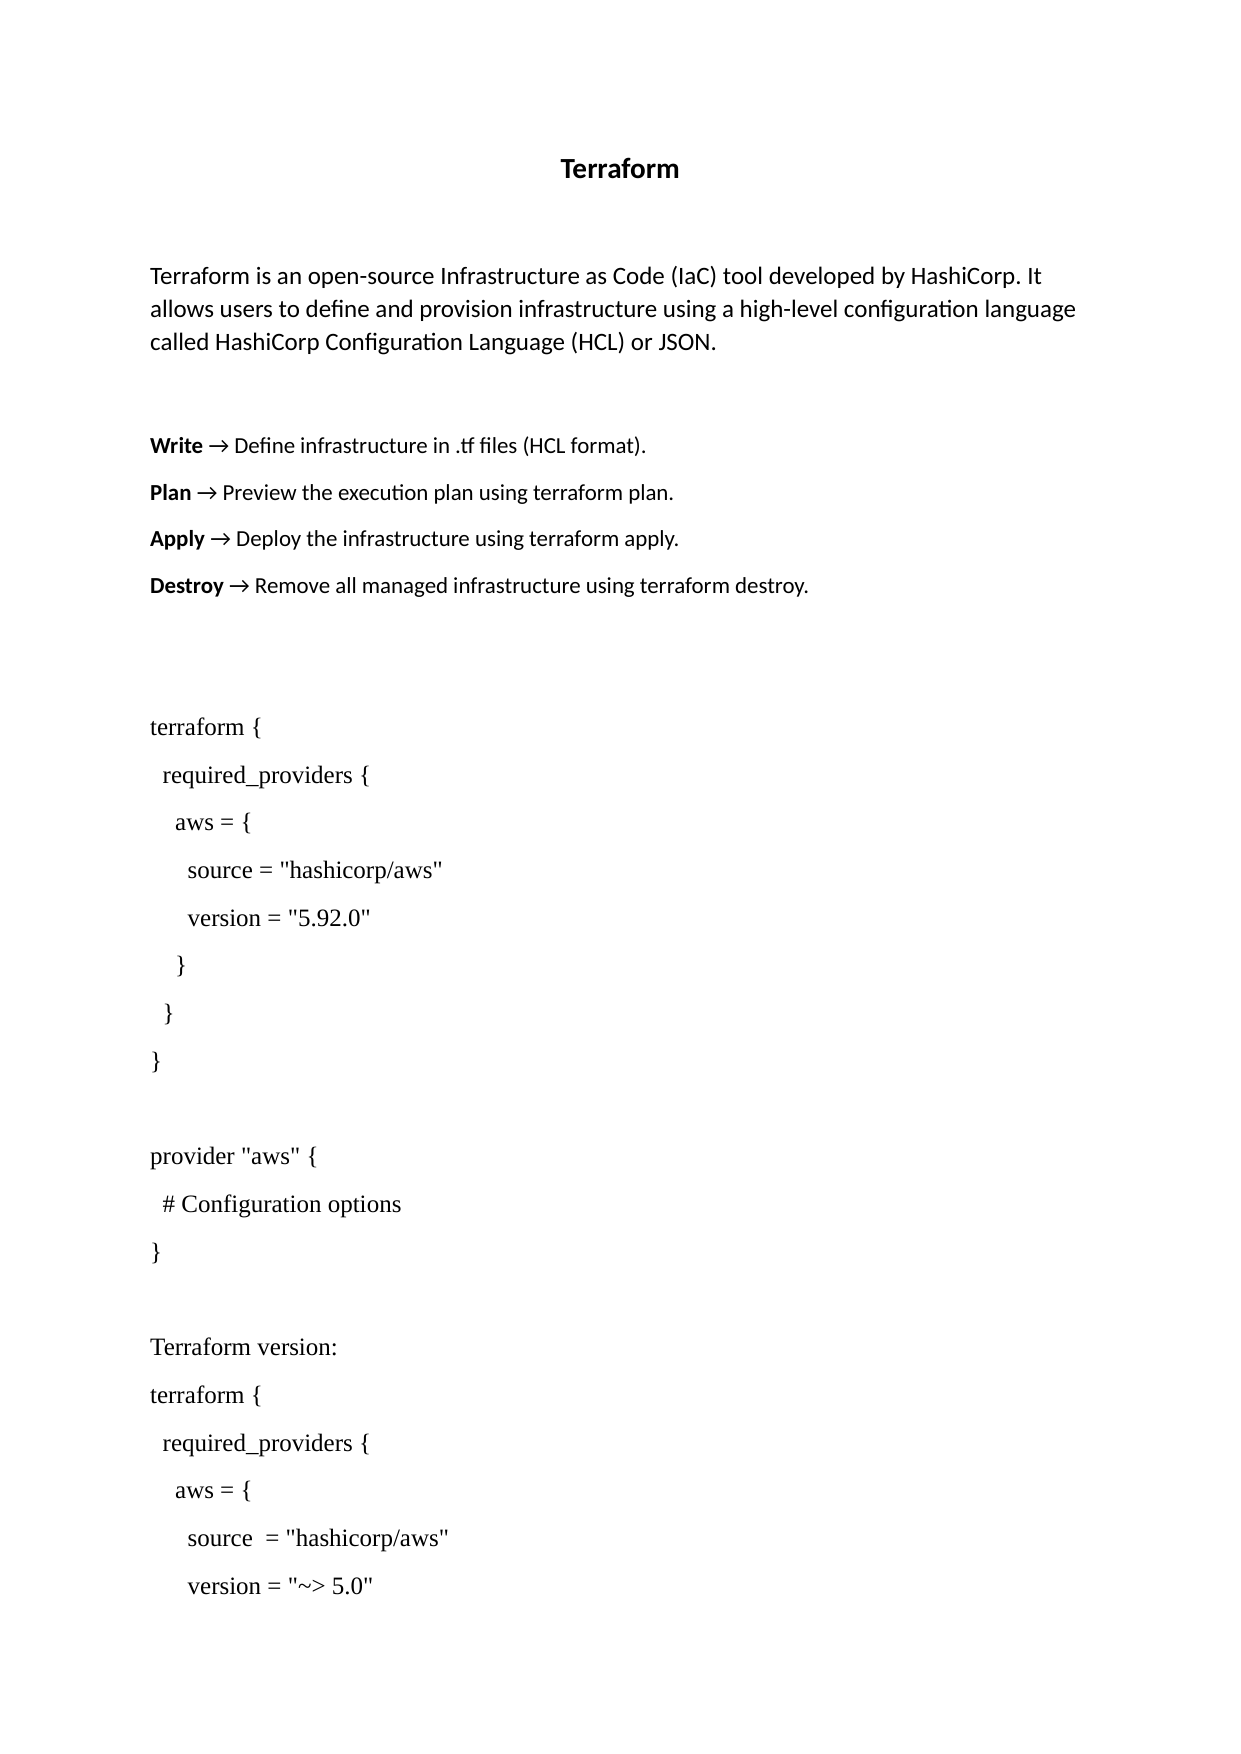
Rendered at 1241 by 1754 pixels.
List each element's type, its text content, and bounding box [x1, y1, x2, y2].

text terraform { [150, 1380, 1090, 1409]
text required_providers { [150, 760, 1090, 788]
text } [150, 951, 1090, 979]
text provider "aws" { [150, 1141, 1090, 1170]
text Plan → Preview the execution plan using terraform plan. [150, 478, 1090, 506]
text Terraform is an open-source Infrastructure as Code (IaC) tool developed by HashiCorp. It allows users to define and provision infrastructure using a high-level configuration language called HashiCorp Configuration Language (HCL) or JSON. [150, 260, 1090, 357]
text aws = { [150, 807, 1090, 836]
text terraform { [150, 712, 1090, 741]
text Destroy → Remove all managed infrastructure using terraform destroy. [150, 571, 1090, 599]
text version = "~> 5.0" [150, 1571, 1090, 1599]
text Terraform version: [150, 1332, 1090, 1361]
text source = "hashicorp/aws" [150, 855, 1090, 884]
text # Configuration options [150, 1189, 1090, 1218]
text } [150, 1237, 1090, 1266]
text Write → Define infrastructure in .tf files (HCL format). [150, 431, 1090, 459]
text required_providers { [150, 1428, 1090, 1456]
text } [150, 1046, 1090, 1075]
text Apply → Deploy the infrastructure using terraform apply. [150, 524, 1090, 552]
text Terraform [150, 150, 1090, 186]
text version = "5.92.0" [150, 903, 1090, 932]
text aws = { [150, 1475, 1090, 1504]
text } [150, 998, 1090, 1027]
text source = "hashicorp/aws" [150, 1523, 1090, 1552]
